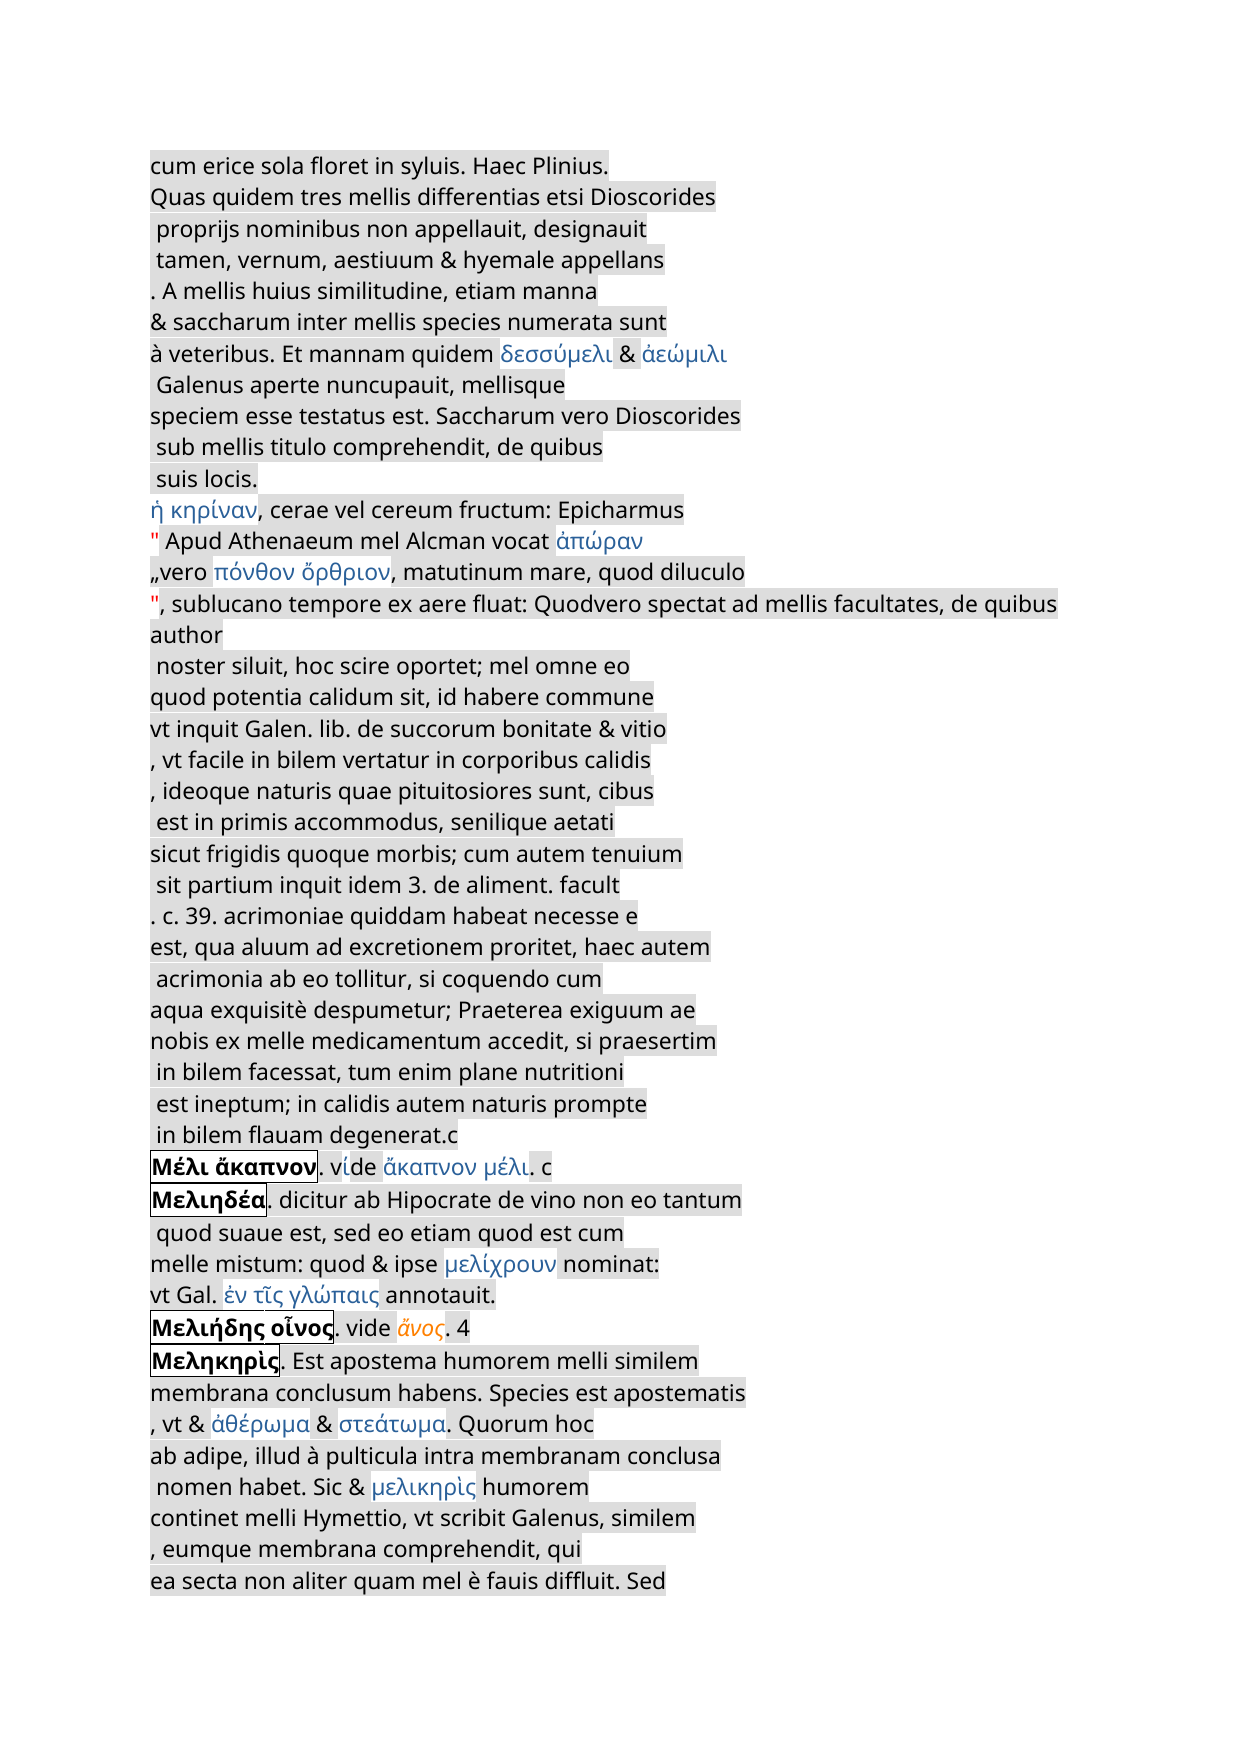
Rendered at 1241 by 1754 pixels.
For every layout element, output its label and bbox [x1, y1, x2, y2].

text [150, 150, 1090, 1596]
